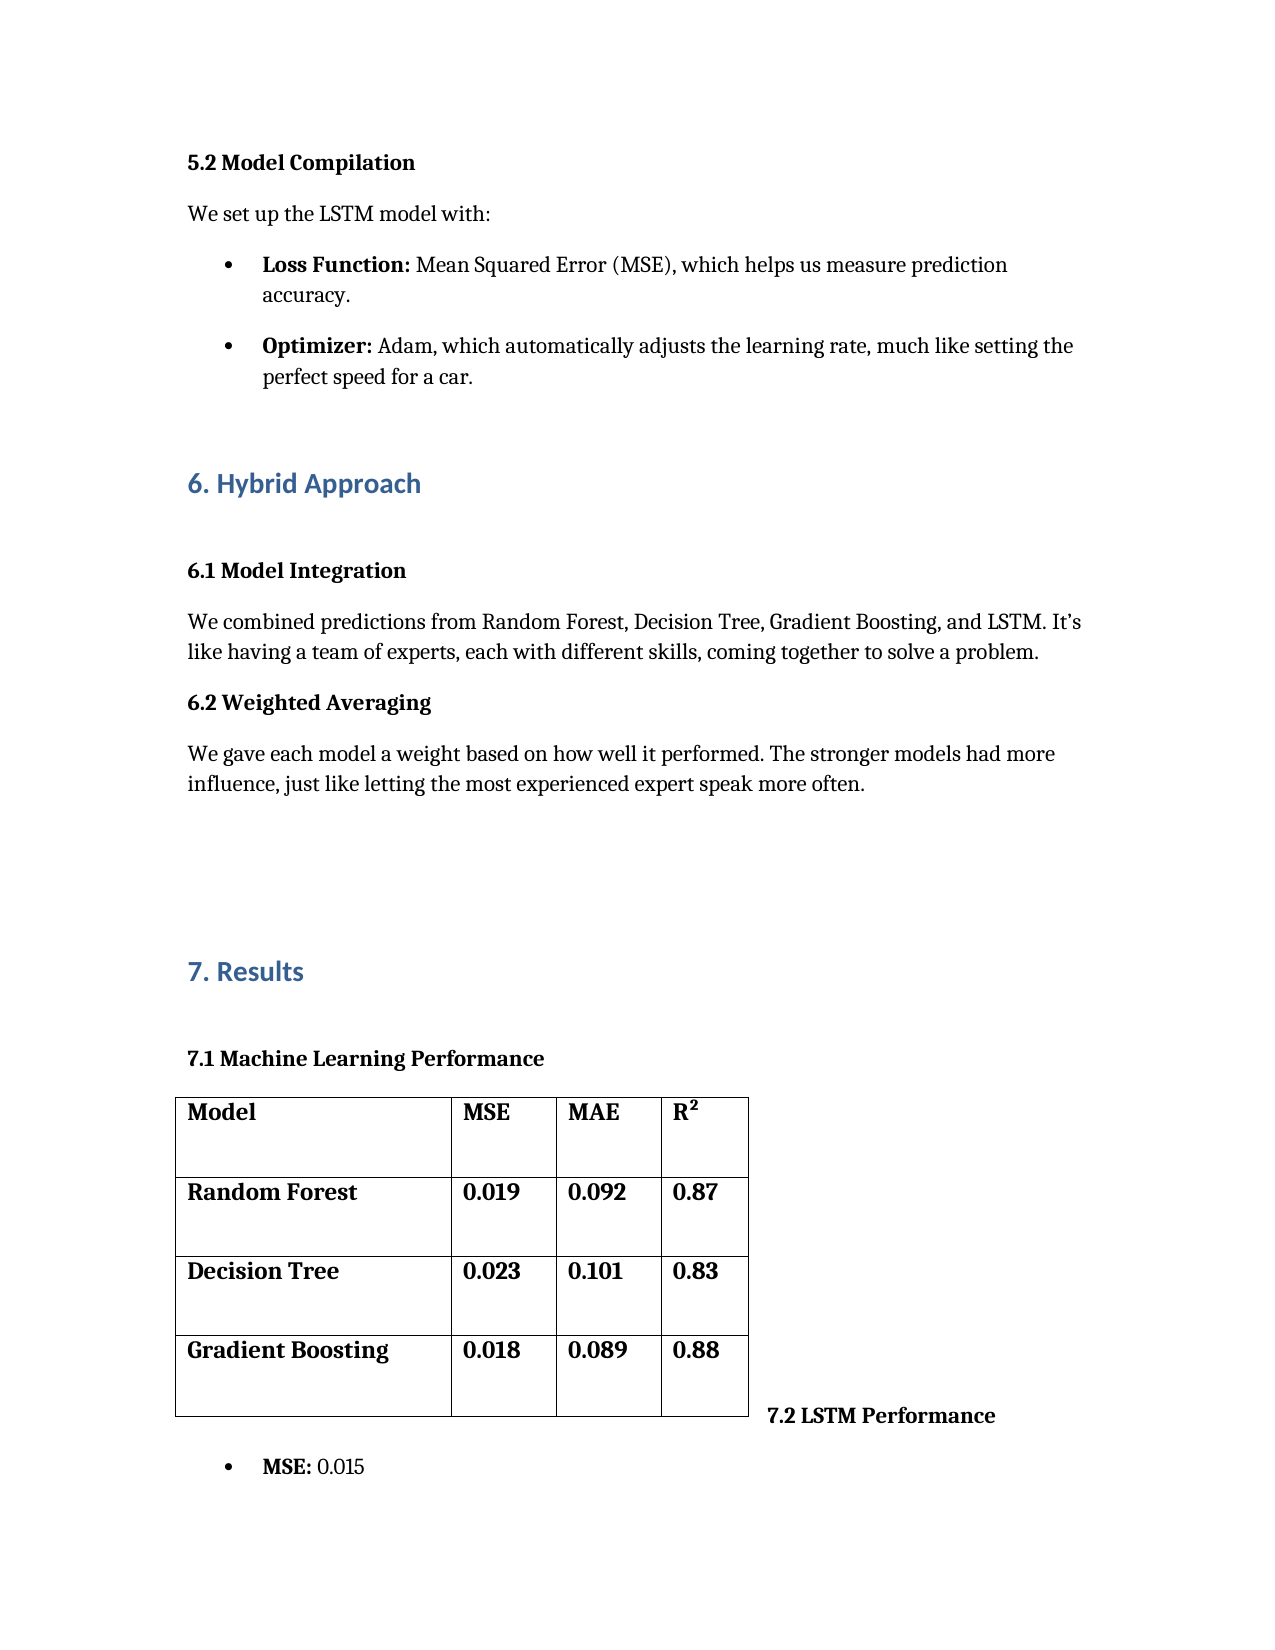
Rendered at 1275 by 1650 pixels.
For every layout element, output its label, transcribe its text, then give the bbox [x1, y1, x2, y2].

table_cell 0.023 [452, 1257, 556, 1335]
text We set up the LSTM model with: [187, 201, 1087, 227]
table_cell Decision Tree [176, 1257, 451, 1335]
table_cell 0.101 [557, 1257, 661, 1335]
table_cell 0.092 [557, 1178, 661, 1256]
list Optimizer: Adam, which automatically adjusts the learning rate, much like setting the perfect speed for a car. [225, 333, 1087, 390]
subtitle 7. Results [187, 953, 1087, 989]
text 6.2 Weighted Averaging [187, 690, 1087, 716]
table_cell Random Forest [176, 1178, 451, 1256]
table_header MAE [557, 1098, 661, 1177]
text We gave each model a weight based on how well it performed. The stronger models had more influence, just like letting the most experienced expert speak more often. [187, 741, 1087, 797]
table_cell 0.87 [662, 1178, 748, 1256]
table_cell 0.089 [557, 1336, 661, 1416]
list Loss Function: Mean Squared Error (MSE), which helps us measure prediction accuracy. [225, 252, 1087, 309]
text 6.1 Model Integration [187, 558, 1087, 584]
table_cell Gradient Boosting [176, 1336, 451, 1416]
text 7.1 Machine Learning Performance [187, 1045, 1087, 1072]
table_cell 0.018 [452, 1336, 556, 1416]
table_header R² [662, 1098, 748, 1177]
table_cell 0.019 [452, 1178, 556, 1256]
subtitle 6. Hybrid Approach [187, 466, 1087, 501]
table_header Model [176, 1098, 451, 1177]
list MSE: 0.015 [225, 1454, 1087, 1480]
table_cell 0.83 [662, 1257, 748, 1335]
text 5.2 Model Compilation [187, 150, 1087, 176]
text 7.2 LSTM Performance [187, 1403, 1087, 1429]
table_header MSE [452, 1098, 556, 1177]
table_cell 0.88 [662, 1336, 748, 1416]
text We combined predictions from Random Forest, Decision Tree, Gradient Boosting, and LSTM. It’s like having a team of experts, each with different skills, coming together to solve a problem. [187, 609, 1087, 665]
